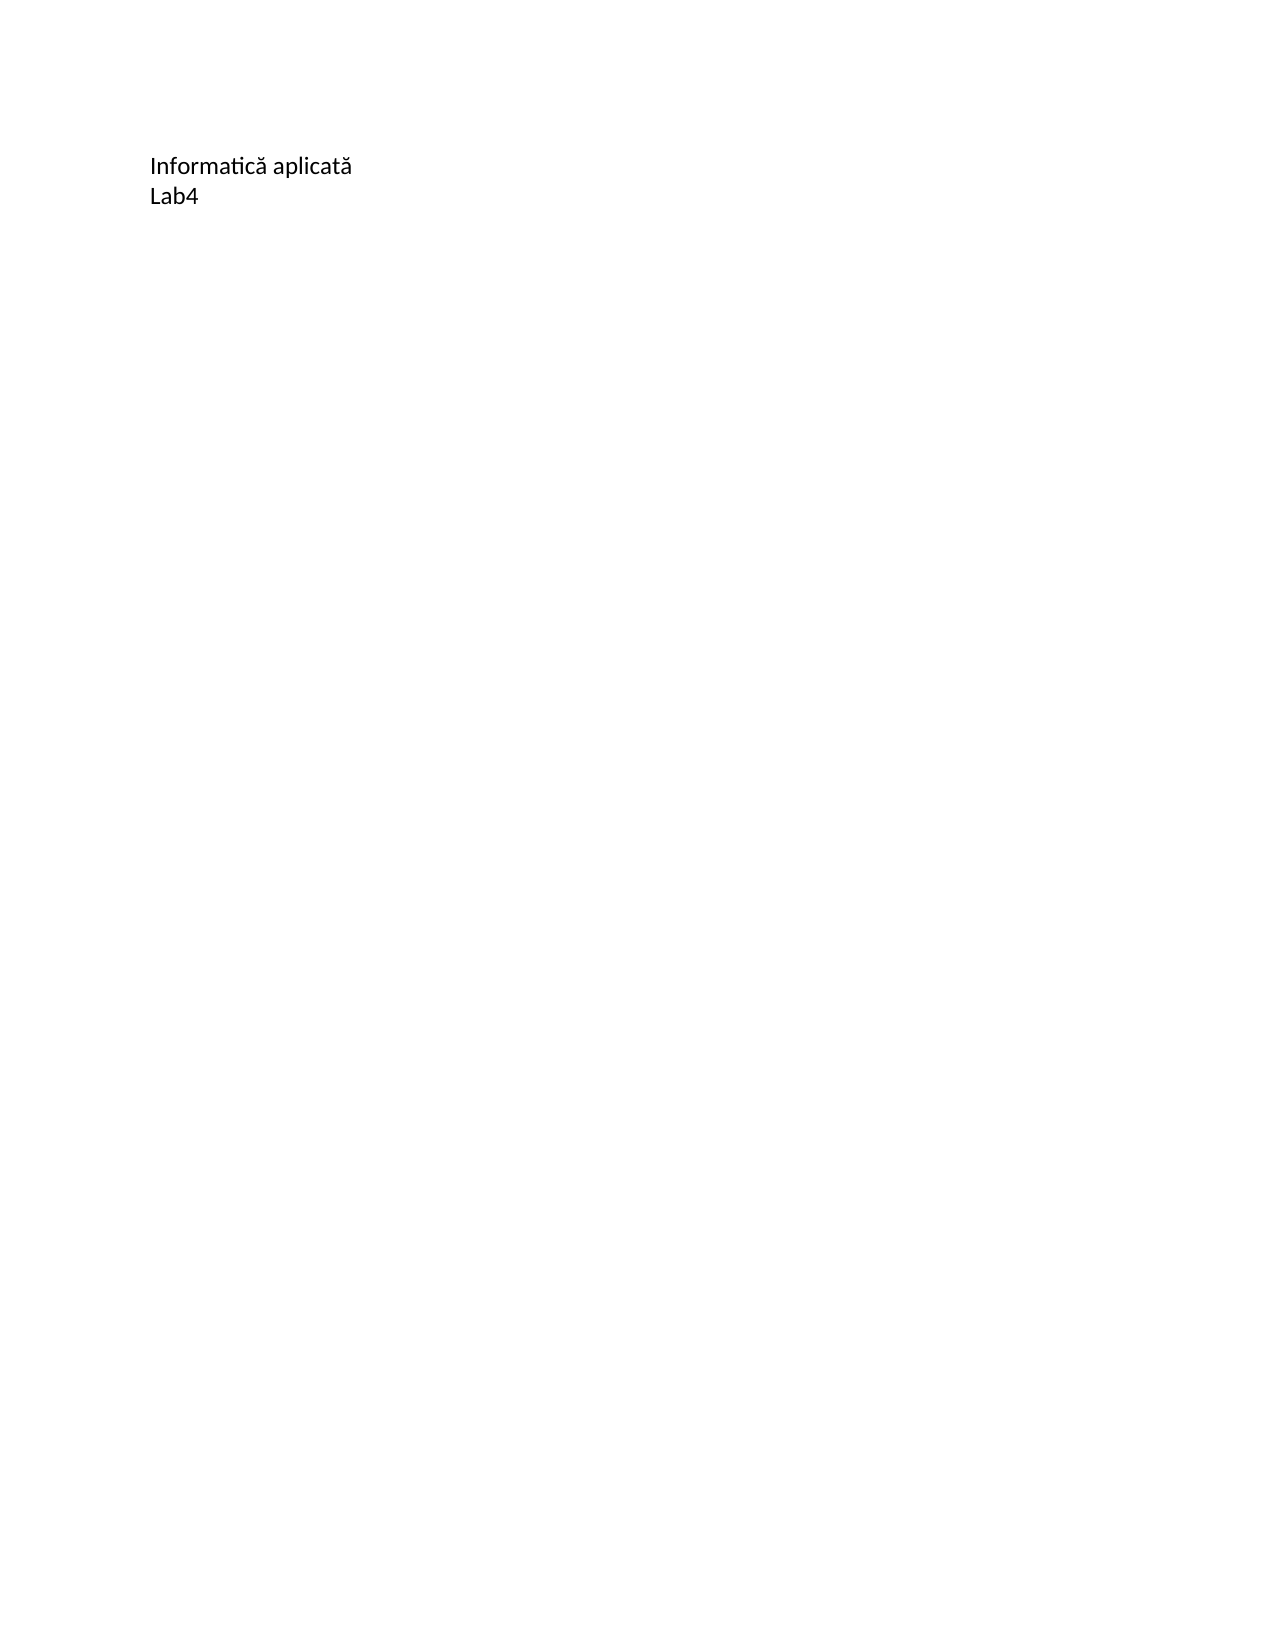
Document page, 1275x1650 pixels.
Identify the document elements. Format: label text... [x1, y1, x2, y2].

text Lab4 [150, 181, 1125, 211]
text Informatică aplicată [150, 150, 1125, 181]
